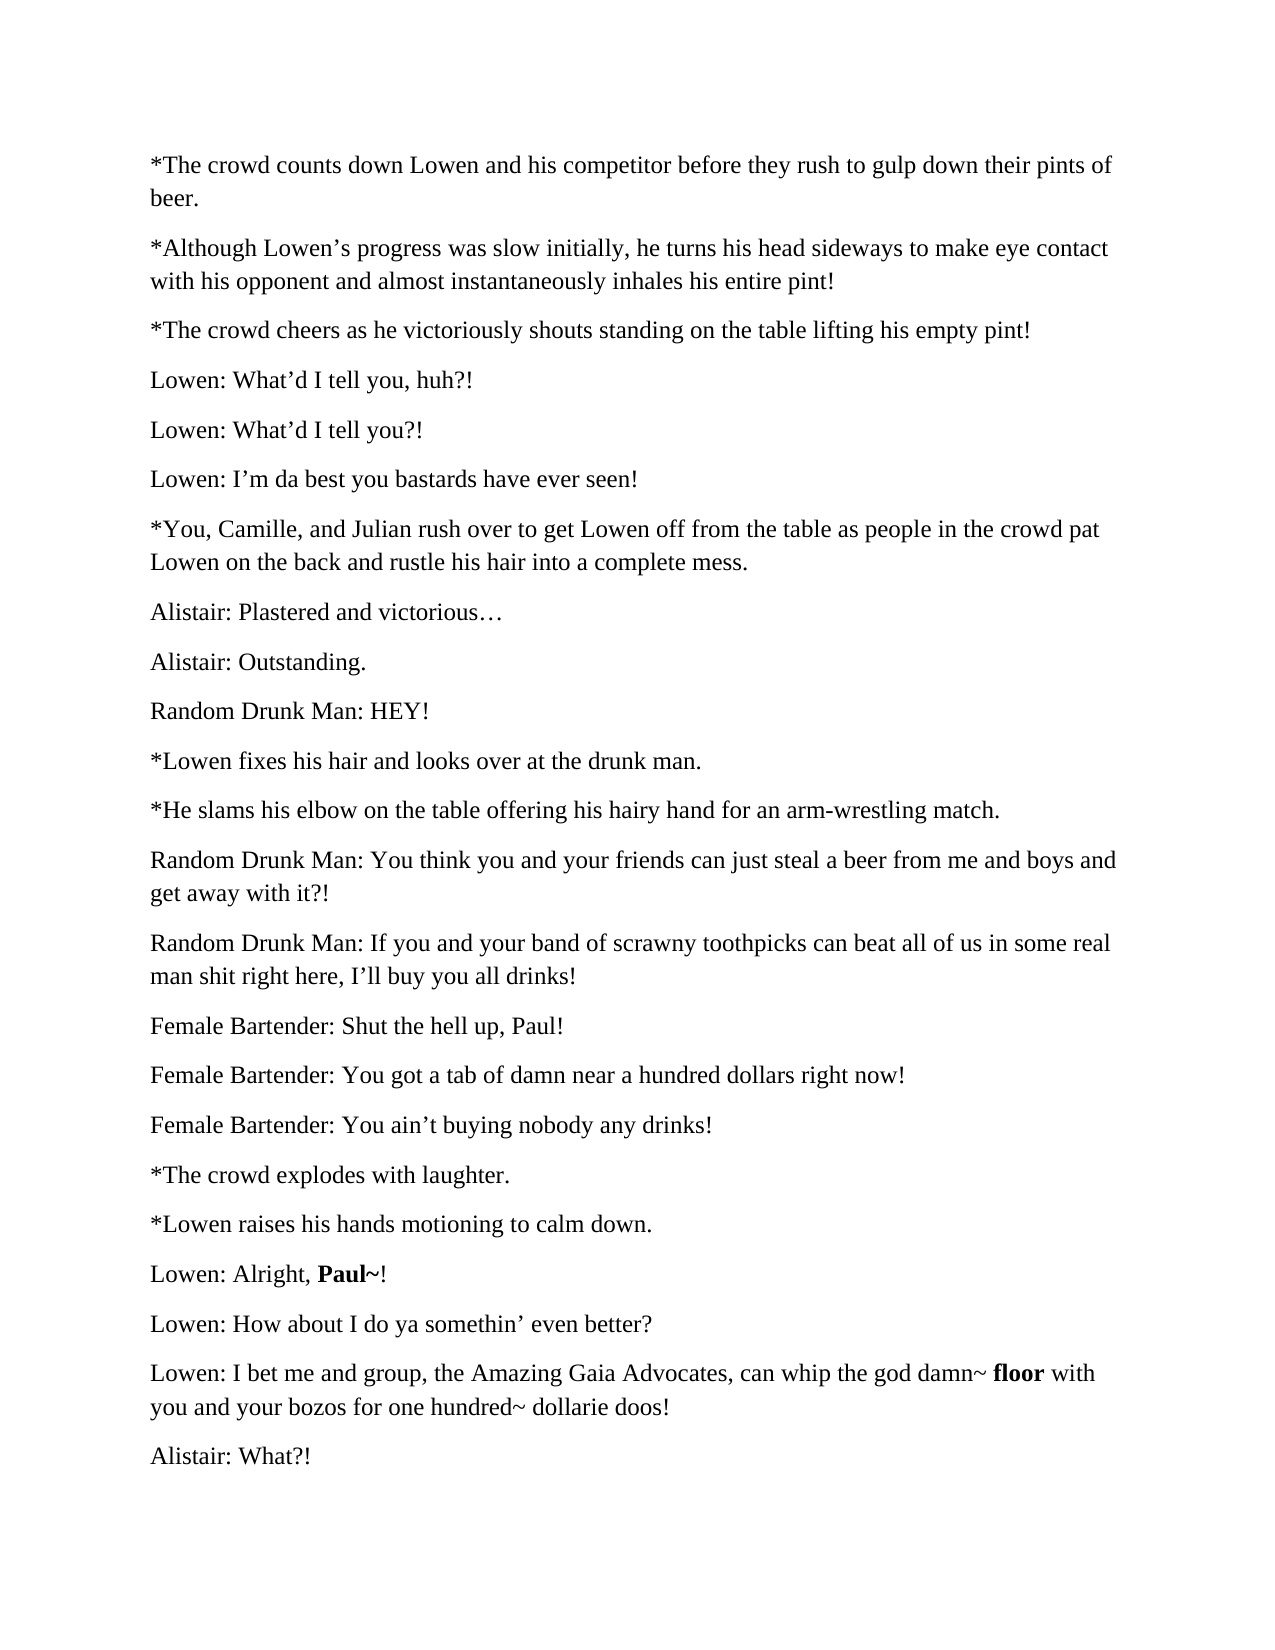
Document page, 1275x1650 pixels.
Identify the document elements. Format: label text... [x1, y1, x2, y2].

text *The crowd counts down Lowen and his competitor before they rush to gulp down their pints of beer. [150, 150, 1125, 212]
text Alistair: Outstanding. [150, 647, 1125, 675]
text Random Drunk Man: If you and your band of scrawny toothpicks can beat all of us in some real man shit right here, I’ll buy you all drinks! [150, 928, 1125, 990]
text Female Bartender: You ain’t buying nobody any drinks! [150, 1110, 1125, 1139]
text Lowen: What’d I tell you, huh?! [150, 365, 1125, 394]
text Alistair: Plastered and victorious… [150, 597, 1125, 626]
text *He slams his elbow on the table offering his hairy hand for an arm-wrestling match. [150, 796, 1125, 824]
text Lowen: What’d I tell you?! [150, 415, 1125, 443]
text *Although Lowen’s progress was slow initially, he turns his head sideways to make eye contact with his opponent and almost instantaneously inhales his entire pint! [150, 233, 1125, 294]
text Lowen: How about I do ya somethin’ even better? [150, 1309, 1125, 1338]
text *Lowen fixes his hair and looks over at the drunk man. [150, 746, 1125, 775]
text *The crowd cheers as he victoriously shouts standing on the table lifting his empty pint! [150, 315, 1125, 344]
text Alistair: What?! [150, 1441, 1125, 1470]
text *You, Camille, and Julian rush over to get Lowen off from the table as people in the crowd pat Lowen on the back and rustle his hair into a complete mess. [150, 514, 1125, 576]
text *The crowd explodes with laughter. [150, 1160, 1125, 1188]
text *Lowen raises his hands motioning to calm down. [150, 1209, 1125, 1238]
text Lowen: I bet me and group, the Amazing Gaia Advocates, can whip the god damn~ floor with you and your bozos for one hundred~ dollarie doos! [150, 1358, 1125, 1420]
text Lowen: I’m da best you bastards have ever seen! [150, 464, 1125, 493]
text Random Drunk Man: HEY! [150, 696, 1125, 725]
text Female Bartender: You got a tab of damn near a hundred dollars right now! [150, 1060, 1125, 1089]
text Random Drunk Man: You think you and your friends can just steal a beer from me and boys and get away with it?! [150, 845, 1125, 907]
text Lowen: Alright, Paul~! [150, 1259, 1125, 1288]
text Female Bartender: Shut the hell up, Paul! [150, 1011, 1125, 1039]
